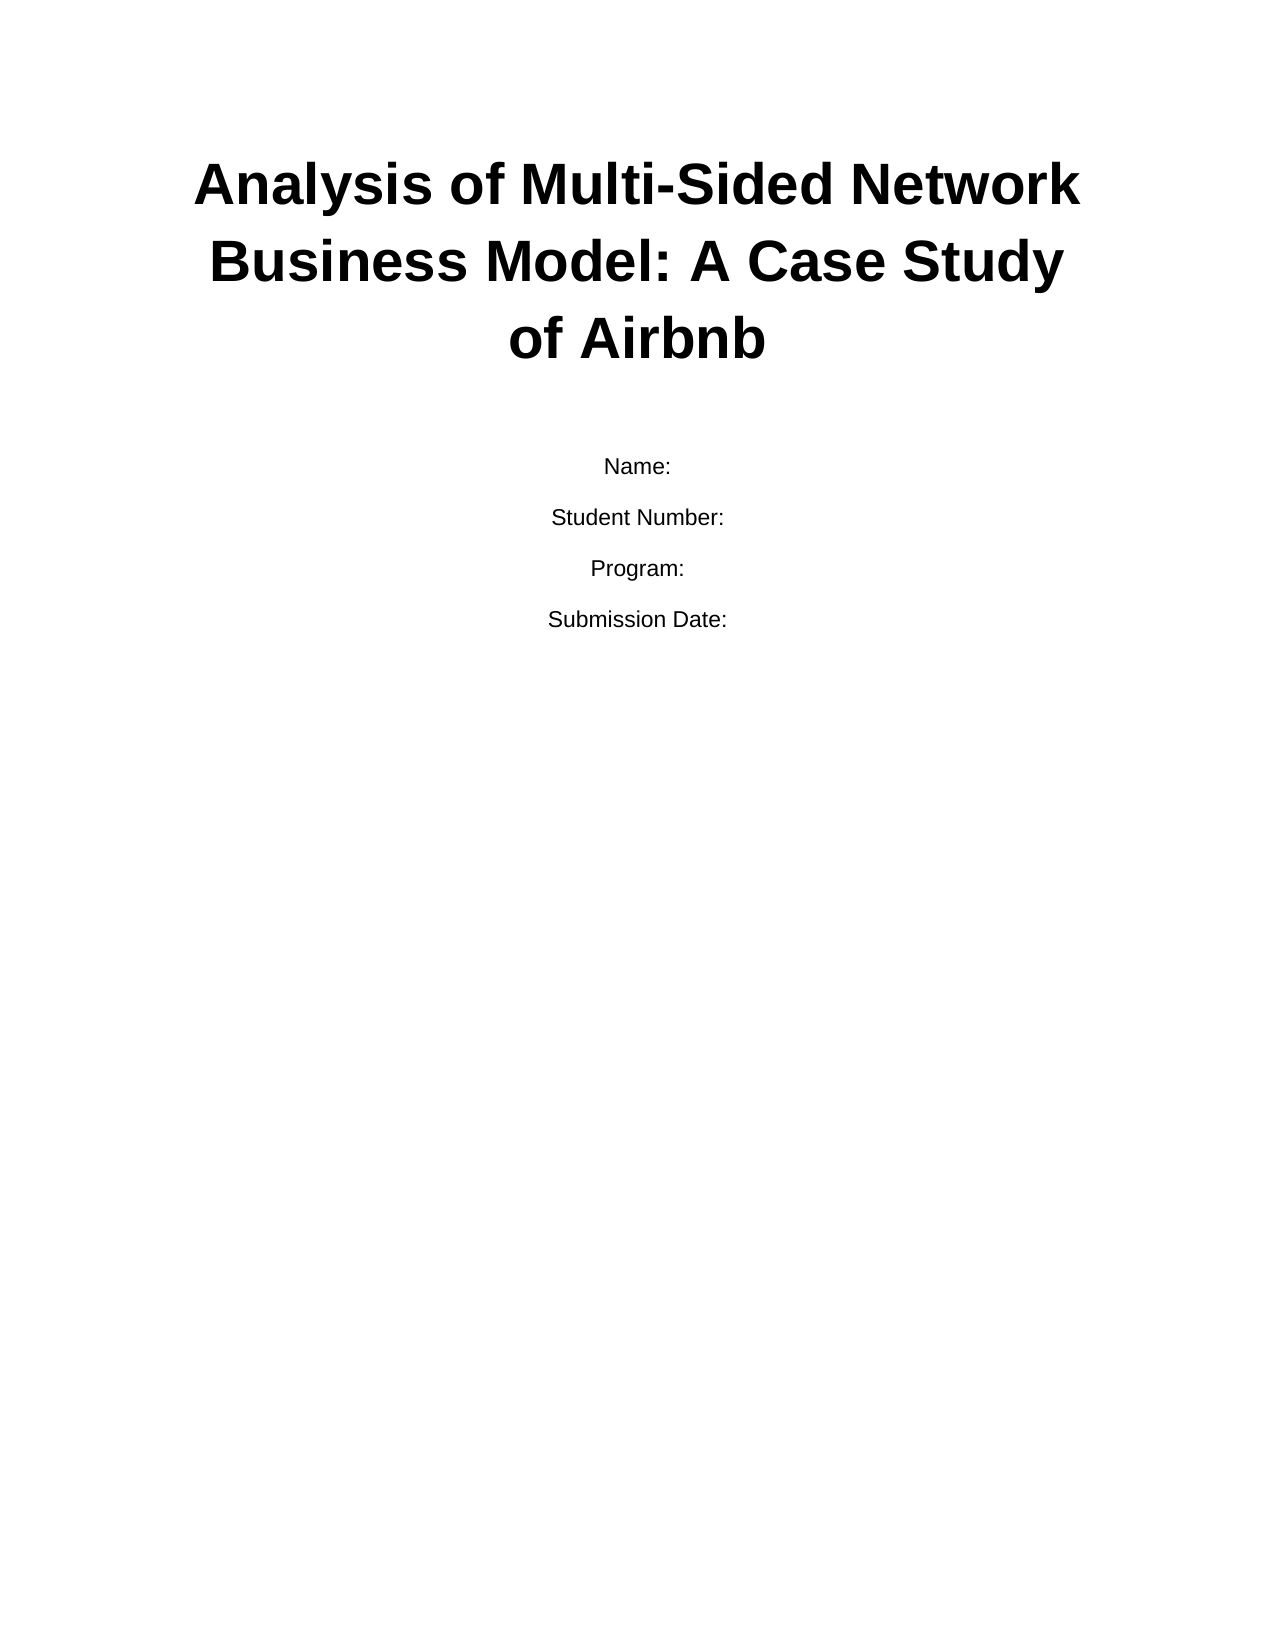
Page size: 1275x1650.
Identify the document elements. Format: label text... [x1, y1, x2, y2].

text Student Number: [187, 504, 1087, 531]
text Name: [187, 453, 1087, 479]
text Analysis of Multi-Sided Network Business Model: A Case Study of Airbnb [187, 150, 1087, 371]
text Program: [187, 555, 1087, 582]
text Submission Date: [187, 606, 1087, 633]
